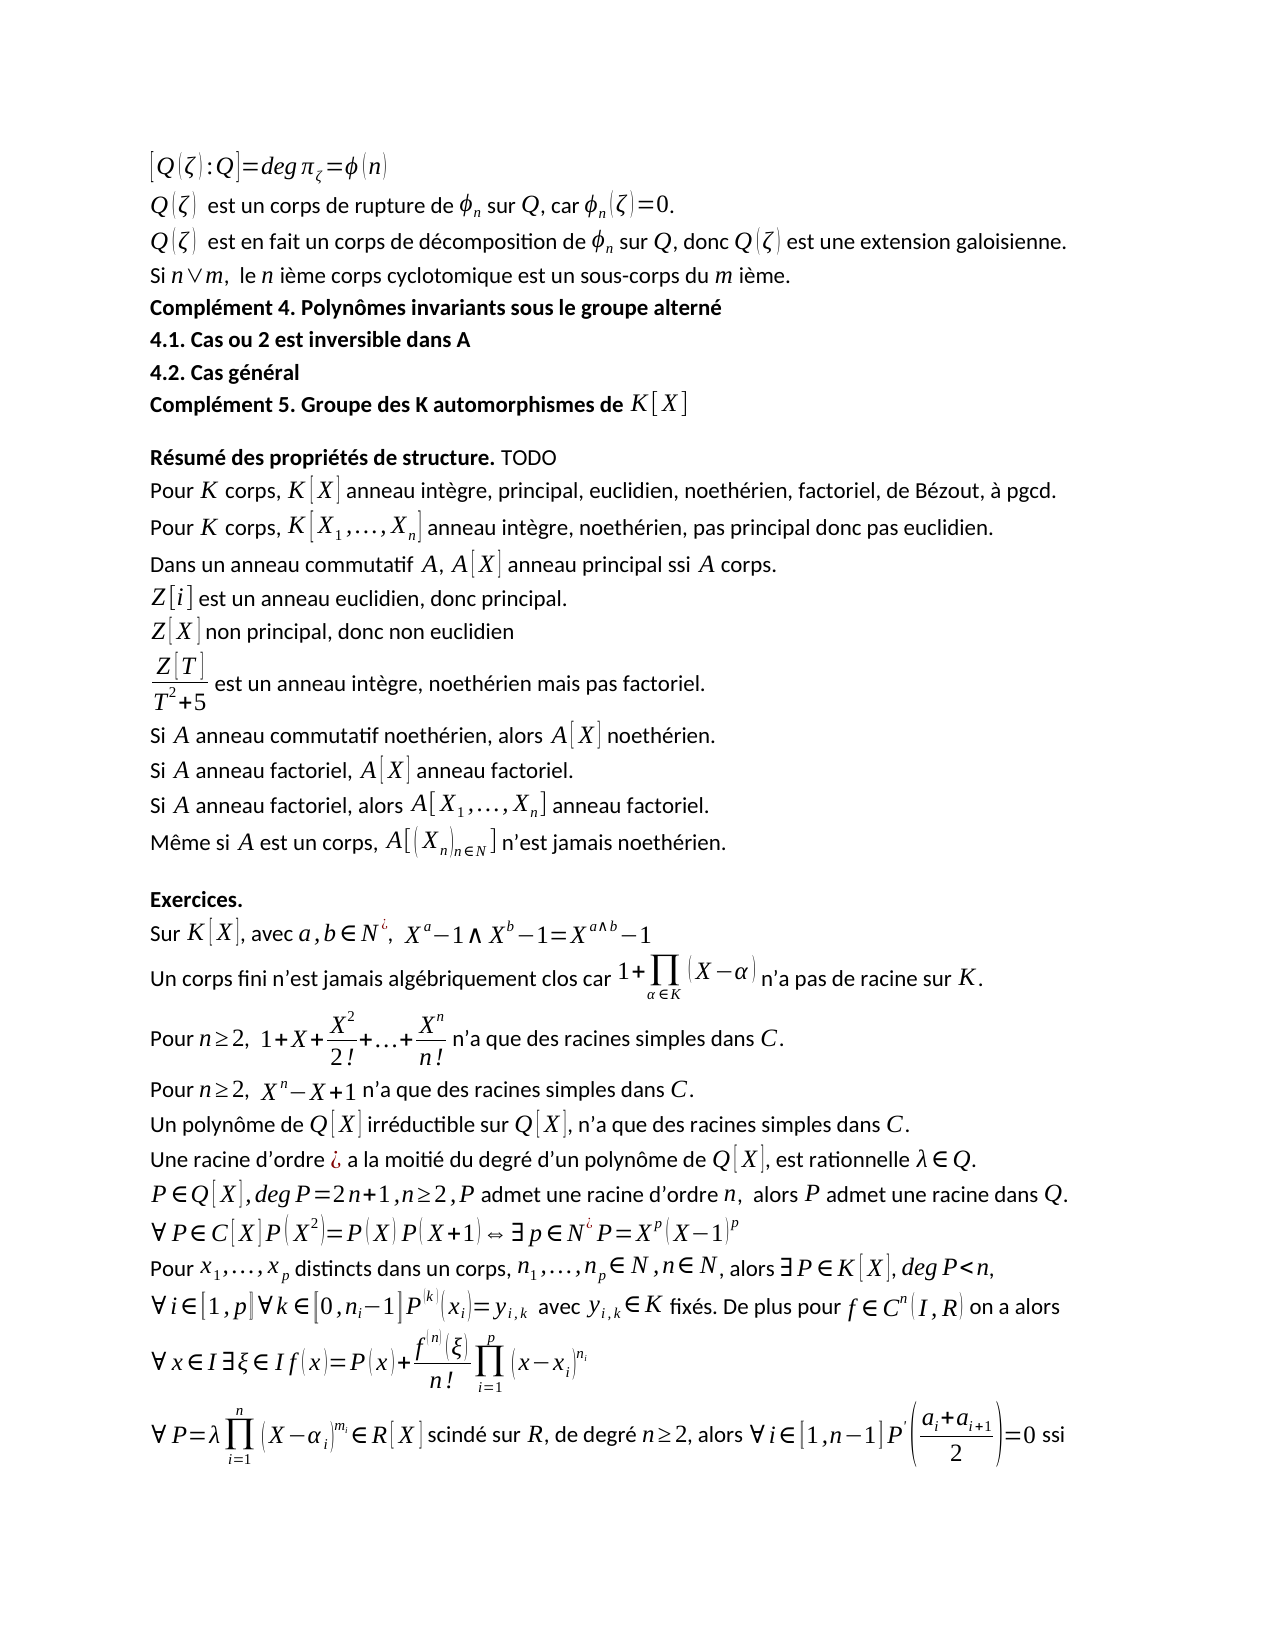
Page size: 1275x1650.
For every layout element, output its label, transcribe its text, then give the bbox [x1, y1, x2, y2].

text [150, 150, 1125, 418]
text Résumé des propriétés de structure. TODO Pour corps, anneau intègre, principal, euclidien, noethérien, factoriel, de Bézout, à pgcd. Pour corps, anneau intègre, noethérien, pas principal donc pas euclidien. Dans un anneau commutatif , anneau principal ssi corps. est un anneau euclidien, donc principal. non principal, donc non euclidien est un anneau intègre, noethérien mais pas factoriel. Si anneau commutatif noethérien, alors noethérien. Si anneau factoriel, anneau factoriel. Si anneau factoriel, alors anneau factoriel. Même si est un corps, n’est jamais noethérien. [150, 443, 1125, 860]
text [150, 885, 1125, 1469]
